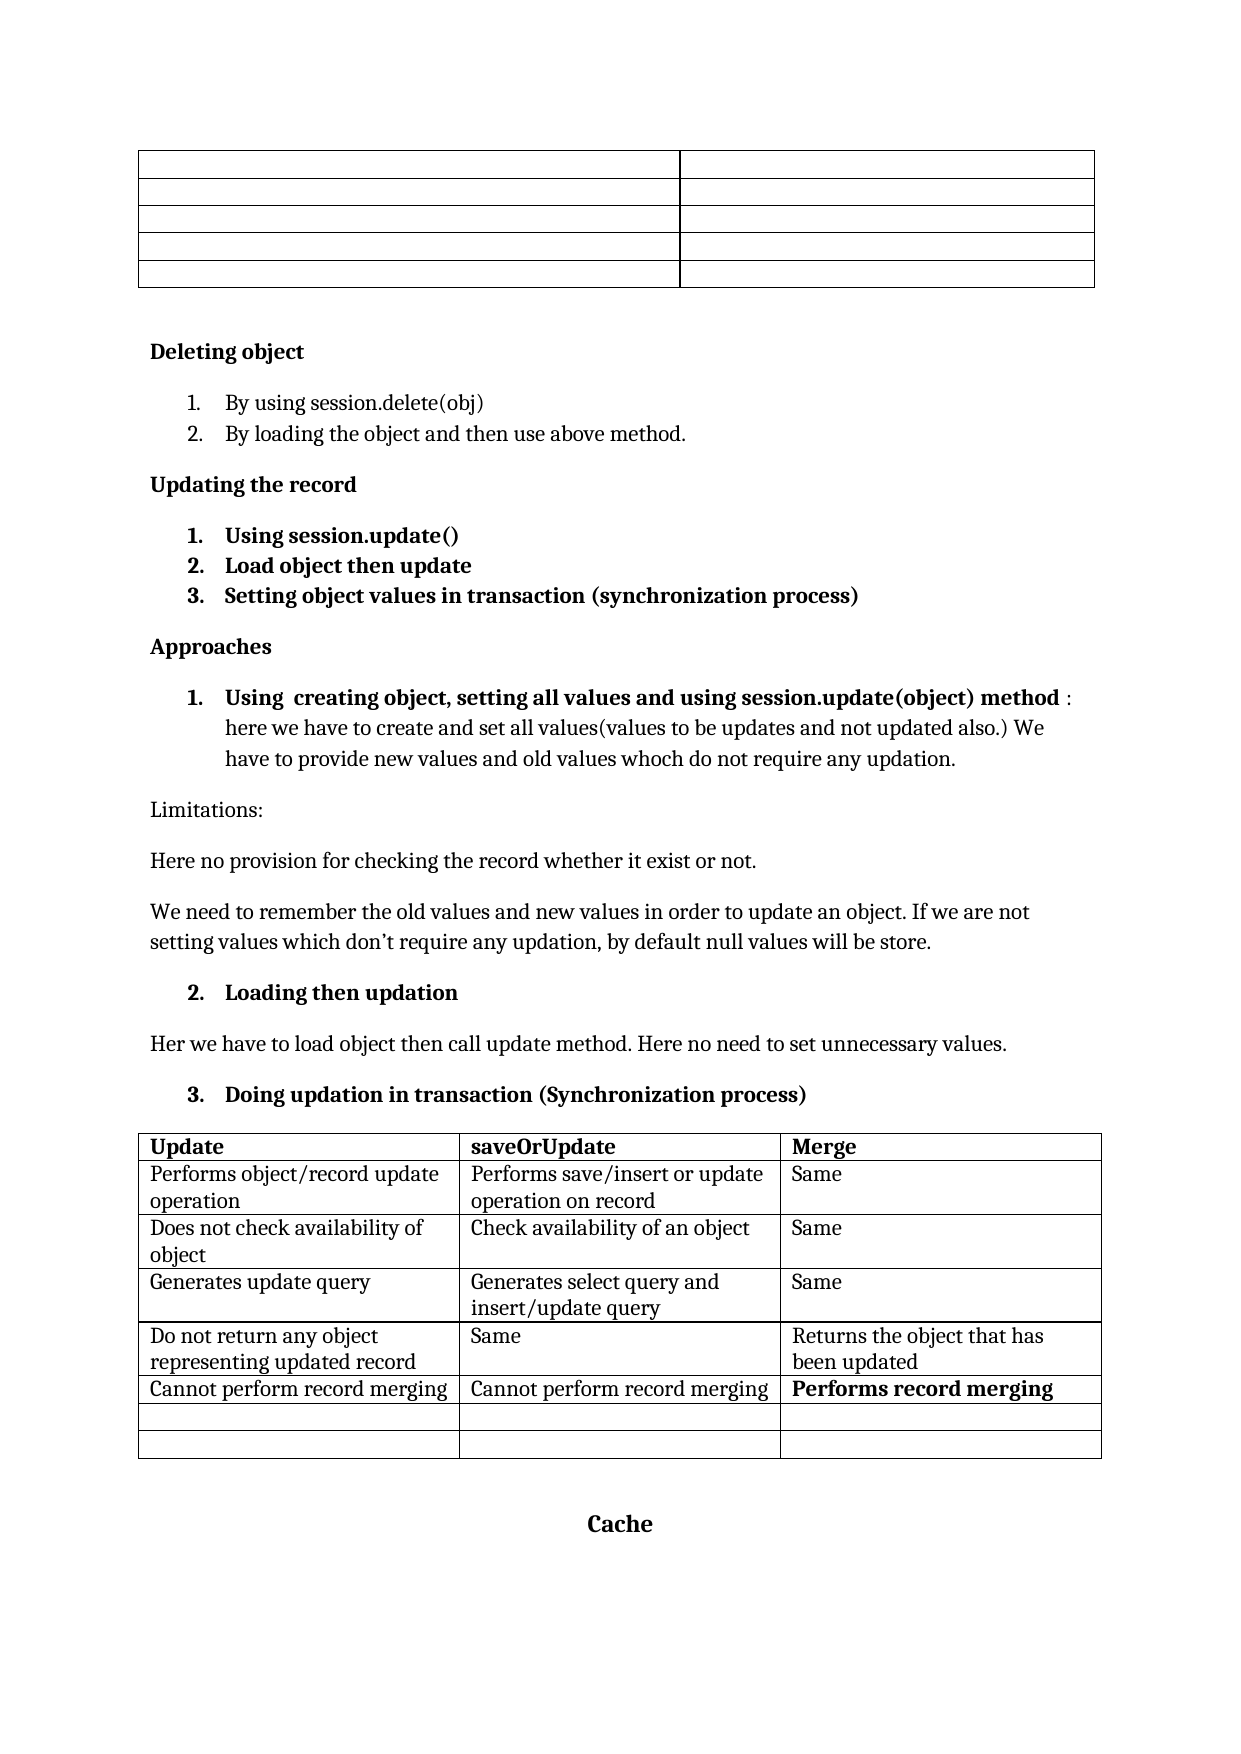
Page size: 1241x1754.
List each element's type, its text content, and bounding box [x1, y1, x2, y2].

table_cell Do not return any object representing updated record [139, 1323, 459, 1375]
table_cell [681, 233, 1094, 259]
list Load object then update [187, 553, 1090, 579]
table_cell Returns the object that has been updated [781, 1323, 1101, 1375]
text Updating the record [150, 471, 1090, 498]
table_cell [139, 206, 679, 232]
table_cell Performs save/insert or update operation on record [460, 1161, 780, 1214]
text We need to remember the old values and new values in order to update an object. If we are not setting values which don’t require any updation, by default null values will be store. [150, 898, 1090, 955]
table_cell Same [460, 1323, 780, 1375]
table_cell Does not check availability of object [139, 1215, 459, 1268]
table_cell Performs record merging [781, 1376, 1101, 1403]
text Deleting object [150, 339, 1090, 365]
table_cell [460, 1404, 780, 1430]
text Here no provision for checking the record whether it exist or not. [150, 847, 1090, 874]
table_cell [460, 1431, 780, 1457]
text Limitations: [150, 796, 1090, 823]
list By using session.delete(obj) [187, 390, 1090, 416]
text Her we have to load object then call update method. Here no need to set unnecessary values. [150, 1031, 1090, 1057]
table_cell [681, 151, 1094, 177]
table_cell [139, 151, 679, 177]
table_cell Check availability of an object [460, 1215, 780, 1268]
table_cell [781, 1431, 1101, 1457]
list Using session.update() [187, 522, 1090, 549]
table_cell Performs object/record update operation [139, 1161, 459, 1214]
table_cell Same [781, 1269, 1101, 1321]
table_cell Same [781, 1161, 1101, 1214]
table_cell [139, 1404, 459, 1430]
list By loading the object and then use above method. [187, 420, 1090, 447]
table_cell Generates select query and insert/update query [460, 1269, 780, 1321]
table_cell [681, 261, 1094, 287]
table_header Merge [781, 1134, 1101, 1160]
table_cell [139, 233, 679, 259]
table_header Update [139, 1134, 459, 1160]
table_header saveOrUpdate [460, 1134, 780, 1160]
list Loading then updation [187, 980, 1090, 1006]
list Setting object values in transaction (synchronization process) [187, 583, 1090, 609]
list Doing updation in transaction (Synchronization process) [187, 1082, 1090, 1108]
table_cell [681, 206, 1094, 232]
table_cell Generates update query [139, 1269, 459, 1321]
text Approaches [150, 634, 1090, 660]
table_cell [139, 1431, 459, 1457]
list Using creating object, setting all values and using session.update(object) method : here we have to create and set all values(values to be updates and not updated also.) We have to provide new values and old values whoch do not require any updation. [187, 685, 1090, 772]
text Cache [150, 1509, 1090, 1538]
table_cell Cannot perform record merging [460, 1376, 780, 1403]
table_cell [139, 261, 679, 287]
table_cell Same [781, 1215, 1101, 1268]
table_cell Cannot perform record merging [139, 1376, 459, 1403]
table_cell [781, 1404, 1101, 1430]
table_cell [139, 179, 679, 205]
table_cell [681, 179, 1094, 205]
